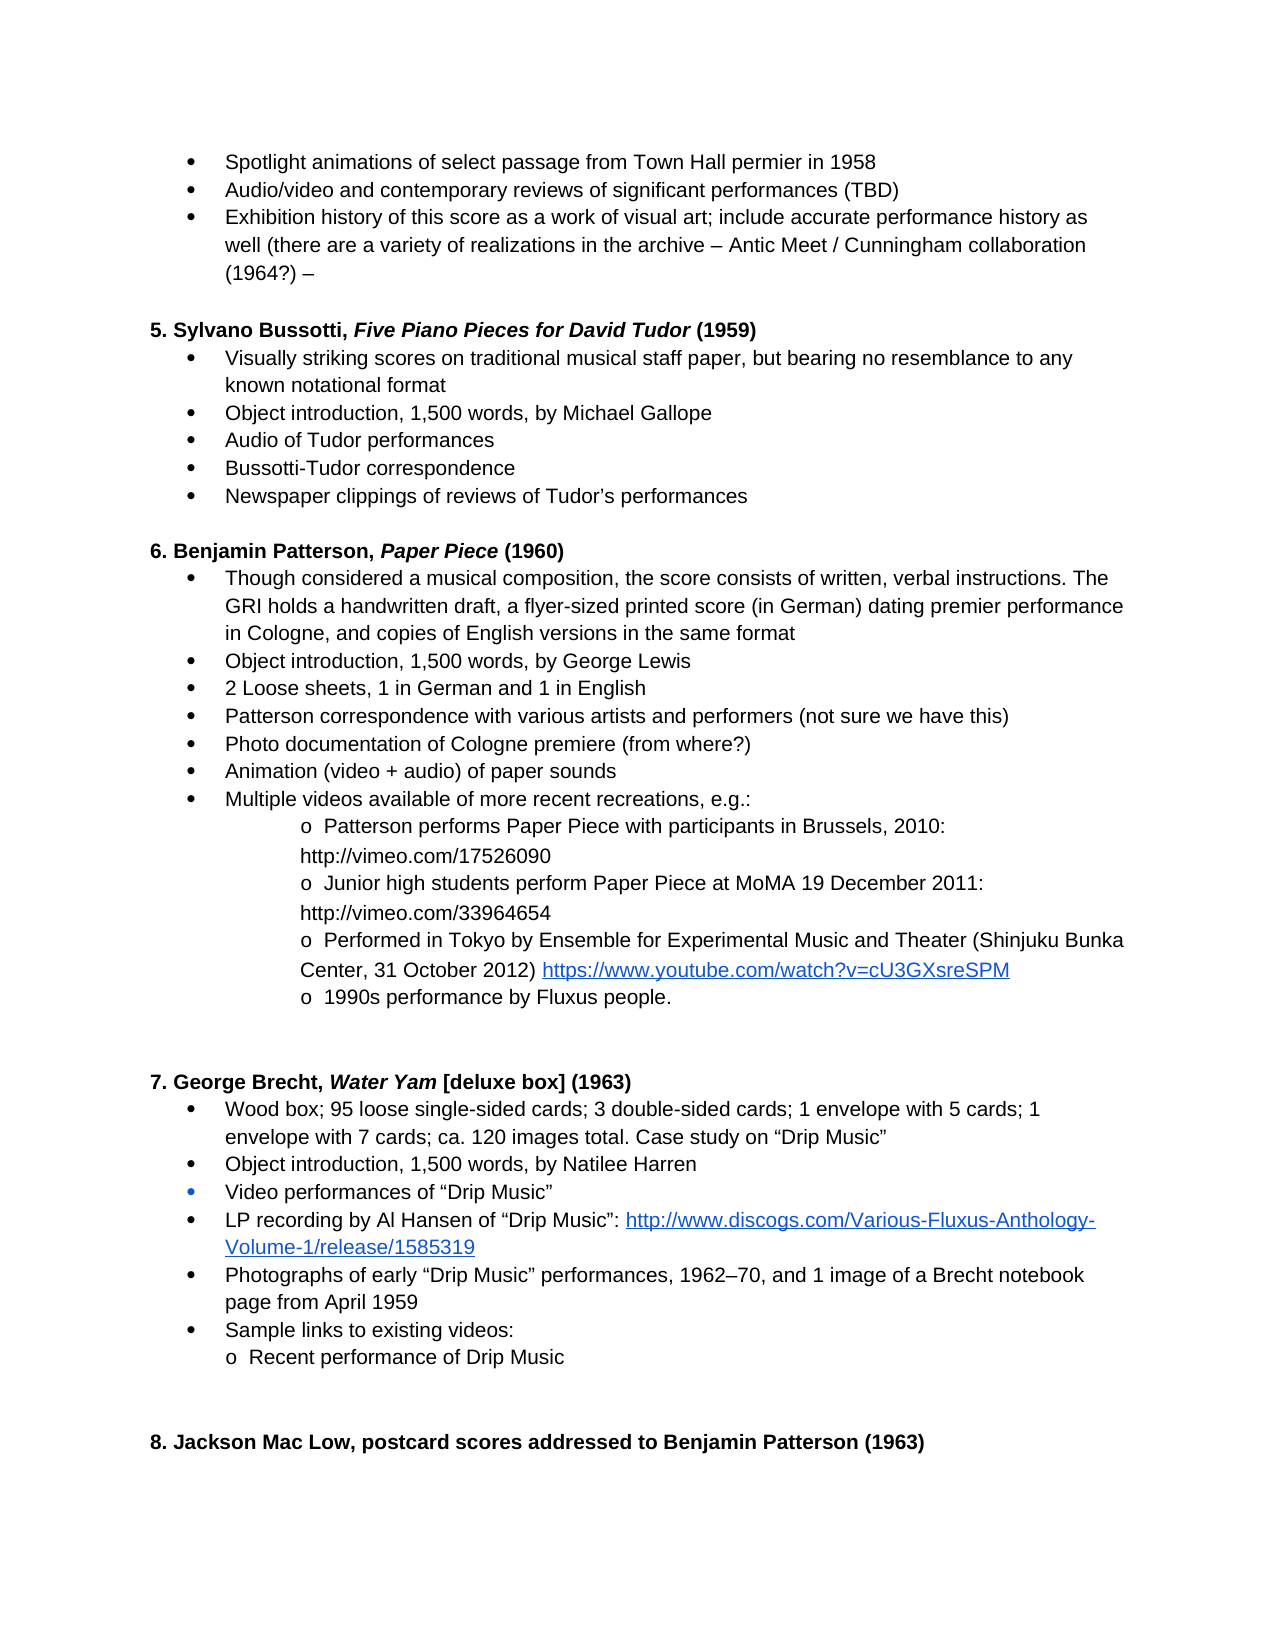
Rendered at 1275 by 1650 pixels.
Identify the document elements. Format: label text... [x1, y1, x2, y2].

text o Junior high students perform Paper Piece at MoMA 19 December 2011: http://vimeo.com/33964654 [300, 871, 1125, 924]
text o 1990s performance by Fluxus people. [300, 985, 1125, 1011]
text 5. Sylvano Bussotti, Five Piano Pieces for David Tudor (1959) [150, 318, 1125, 342]
list Sample links to existing videos: [187, 1318, 1125, 1342]
list Audio of Tudor performances [187, 428, 1125, 452]
list Newspaper clippings of reviews of Tudor’s performances [187, 483, 1125, 507]
list Though considered a musical composition, the score consists of written, verbal instructions. The GRI holds a handwritten draft, a flyer-sized printed score (in German) dating premier performance in Cologne, and copies of English versions in the same format [187, 566, 1125, 645]
list Audio/video and contemporary reviews of significant performances (TBD) [187, 178, 1125, 202]
list Animation (video + audio) of paper sounds [187, 759, 1125, 783]
list Visually striking scores on traditional musical staff paper, but bearing no resemblance to any known notational format [187, 346, 1125, 397]
list Object introduction, 1,500 words, by Natilee Harren [187, 1152, 1125, 1176]
list Object introduction, 1,500 words, by George Lewis [187, 649, 1125, 673]
list Patterson correspondence with various artists and performers (not sure we have this) [187, 704, 1125, 728]
text 7. George Brecht, Water Yam [deluxe box] (1963) [150, 1069, 1125, 1093]
list Wood box; 95 loose single-sided cards; 3 double-sided cards; 1 envelope with 5 cards; 1 envelope with 7 cards; ca. 120 images total. Case study on “Drip Music” [187, 1097, 1125, 1149]
list Video performances of “Drip Music” [187, 1180, 1125, 1204]
list Photo documentation of Cologne premiere (from where?) [187, 731, 1125, 756]
list Bussotti-Tudor correspondence [187, 456, 1125, 480]
text o Recent performance of Drip Music [225, 1345, 1125, 1371]
list Object introduction, 1,500 words, by Michael Gallope [187, 401, 1125, 425]
list Photographs of early “Drip Music” performances, 1962–70, and 1 image of a Brecht notebook page from April 1959 [187, 1262, 1125, 1314]
text o Performed in Tokyo by Ensemble for Experimental Music and Theater (Shinjuku Bunka Center, 31 October 2012) https://www.youtube.com/watch?v=cU3GXsreSPM [300, 928, 1125, 981]
list LP recording by Al Hansen of “Drip Music”: http://www.discogs.com/Various-Fluxus-Anthology-Volume-1/release/1585319 [187, 1207, 1125, 1259]
list Multiple videos available of more recent recreations, e.g.: [187, 787, 1125, 811]
list Spotlight animations of select passage from Town Hall permier in 1958 [187, 150, 1125, 174]
text 6. Benjamin Patterson, Paper Piece (1960) [150, 538, 1125, 562]
list Exhibition history of this score as a work of visual art; include accurate performance history as well (there are a variety of realizations in the archive – Antic Meet / Cunningham collaboration (1964?) – [187, 205, 1125, 284]
list 2 Loose sheets, 1 in German and 1 in English [187, 676, 1125, 700]
text 8. Jackson Mac Low, postcard scores addressed to Benjamin Patterson (1963) [150, 1430, 1125, 1454]
text o Patterson performs Paper Piece with participants in Brussels, 2010: http://vimeo.com/17526090 [300, 814, 1125, 868]
